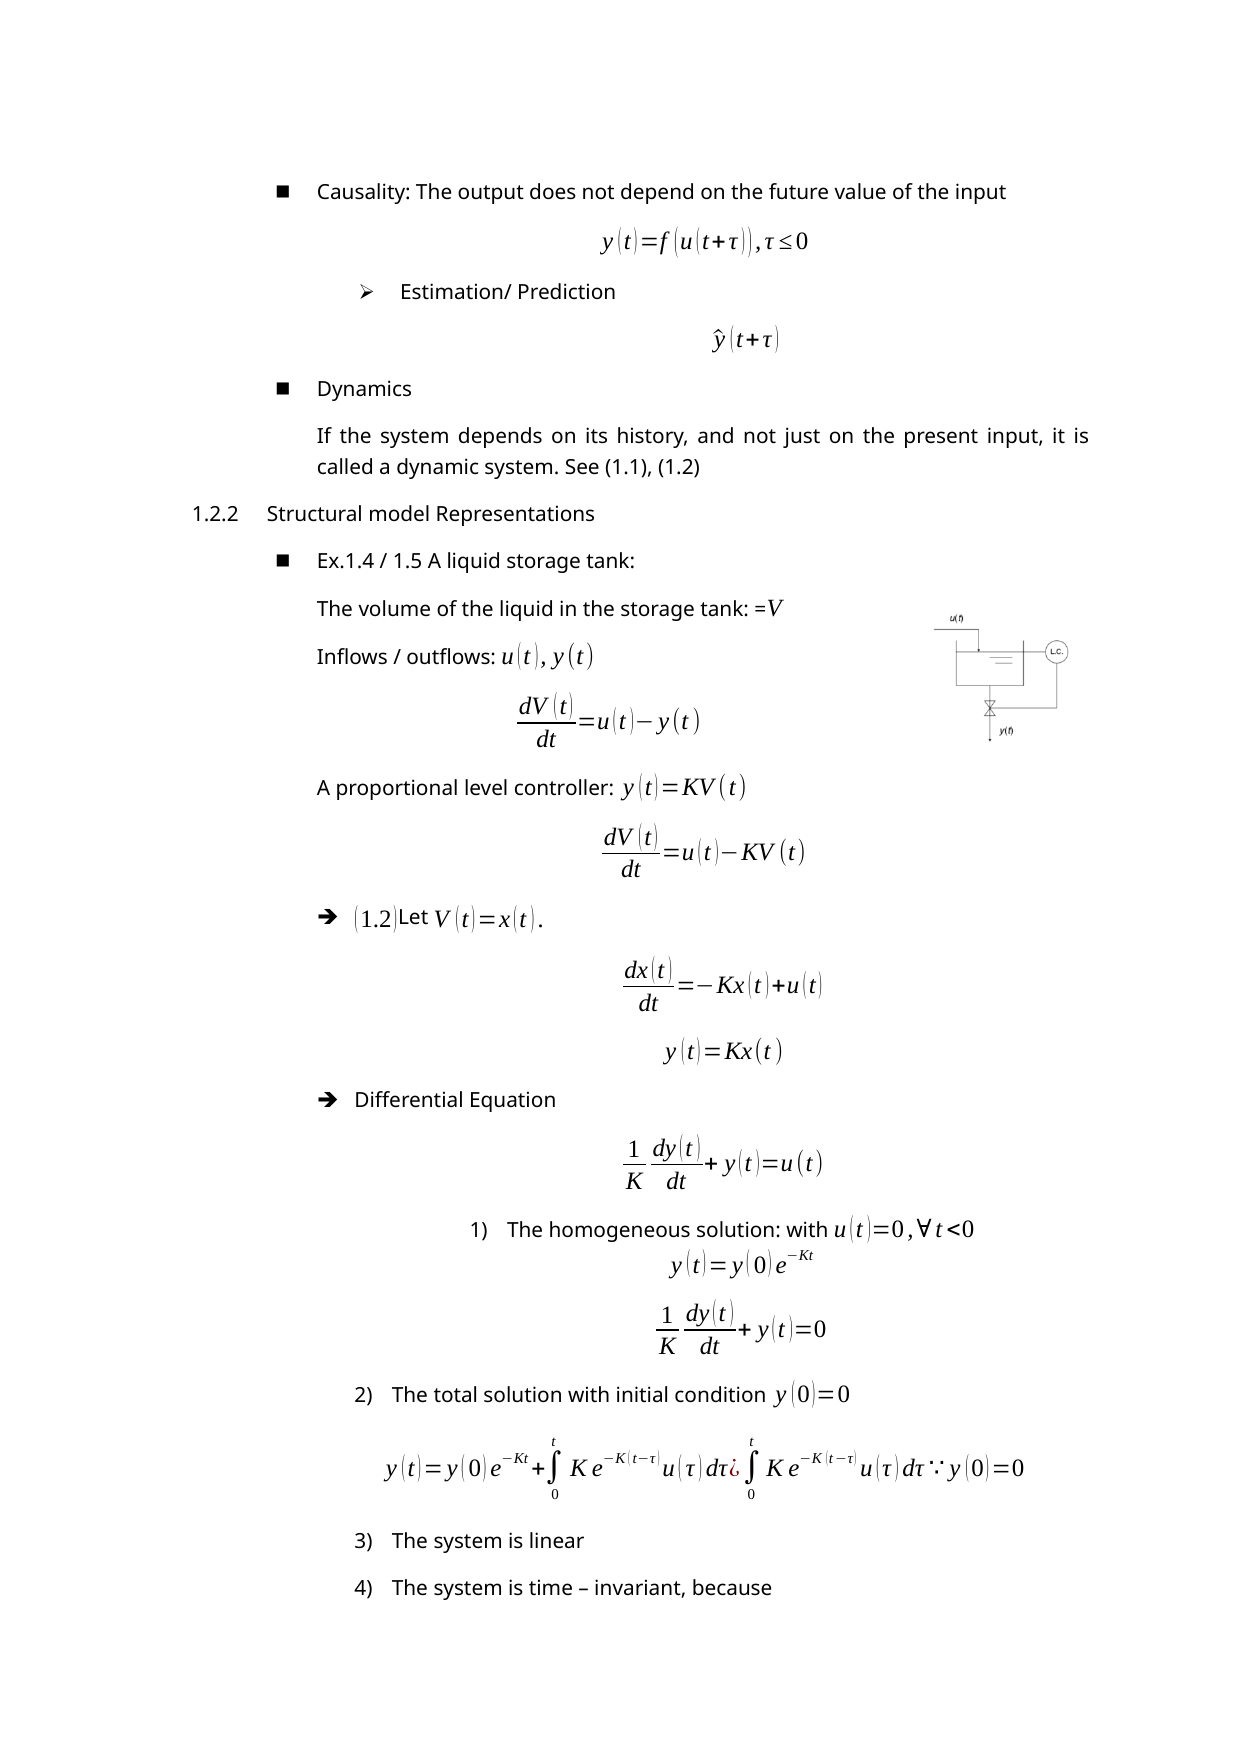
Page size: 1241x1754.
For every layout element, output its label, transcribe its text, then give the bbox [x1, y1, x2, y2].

list Causality: The output does not depend on the future value of the input [275, 177, 1090, 206]
list The homogeneous solution: with [354, 1214, 1090, 1279]
list The volume of the liquid in the storage tank: = [317, 594, 1090, 622]
list Ex.1.4 / 1.5 A liquid storage tank: [275, 547, 1090, 575]
list Let [317, 902, 1090, 936]
list A proportional level controller: [317, 772, 1090, 803]
list If the system depends on its history, and not just on the present input, it is called a dynamic system. See (1.1), (1.2) [317, 421, 1090, 480]
list The total solution with initial condition [354, 1379, 1090, 1409]
list The system is linear [354, 1526, 1090, 1554]
picture [918, 614, 1087, 752]
list The system is time – invariant, because [354, 1573, 1090, 1602]
list Dynamics [275, 374, 1090, 402]
list Structural model Representations [192, 499, 1090, 528]
list Estimation/ Prediction [358, 277, 1090, 306]
list Inflows / outflows: [317, 641, 918, 672]
list Differential Equation [317, 1086, 1090, 1114]
